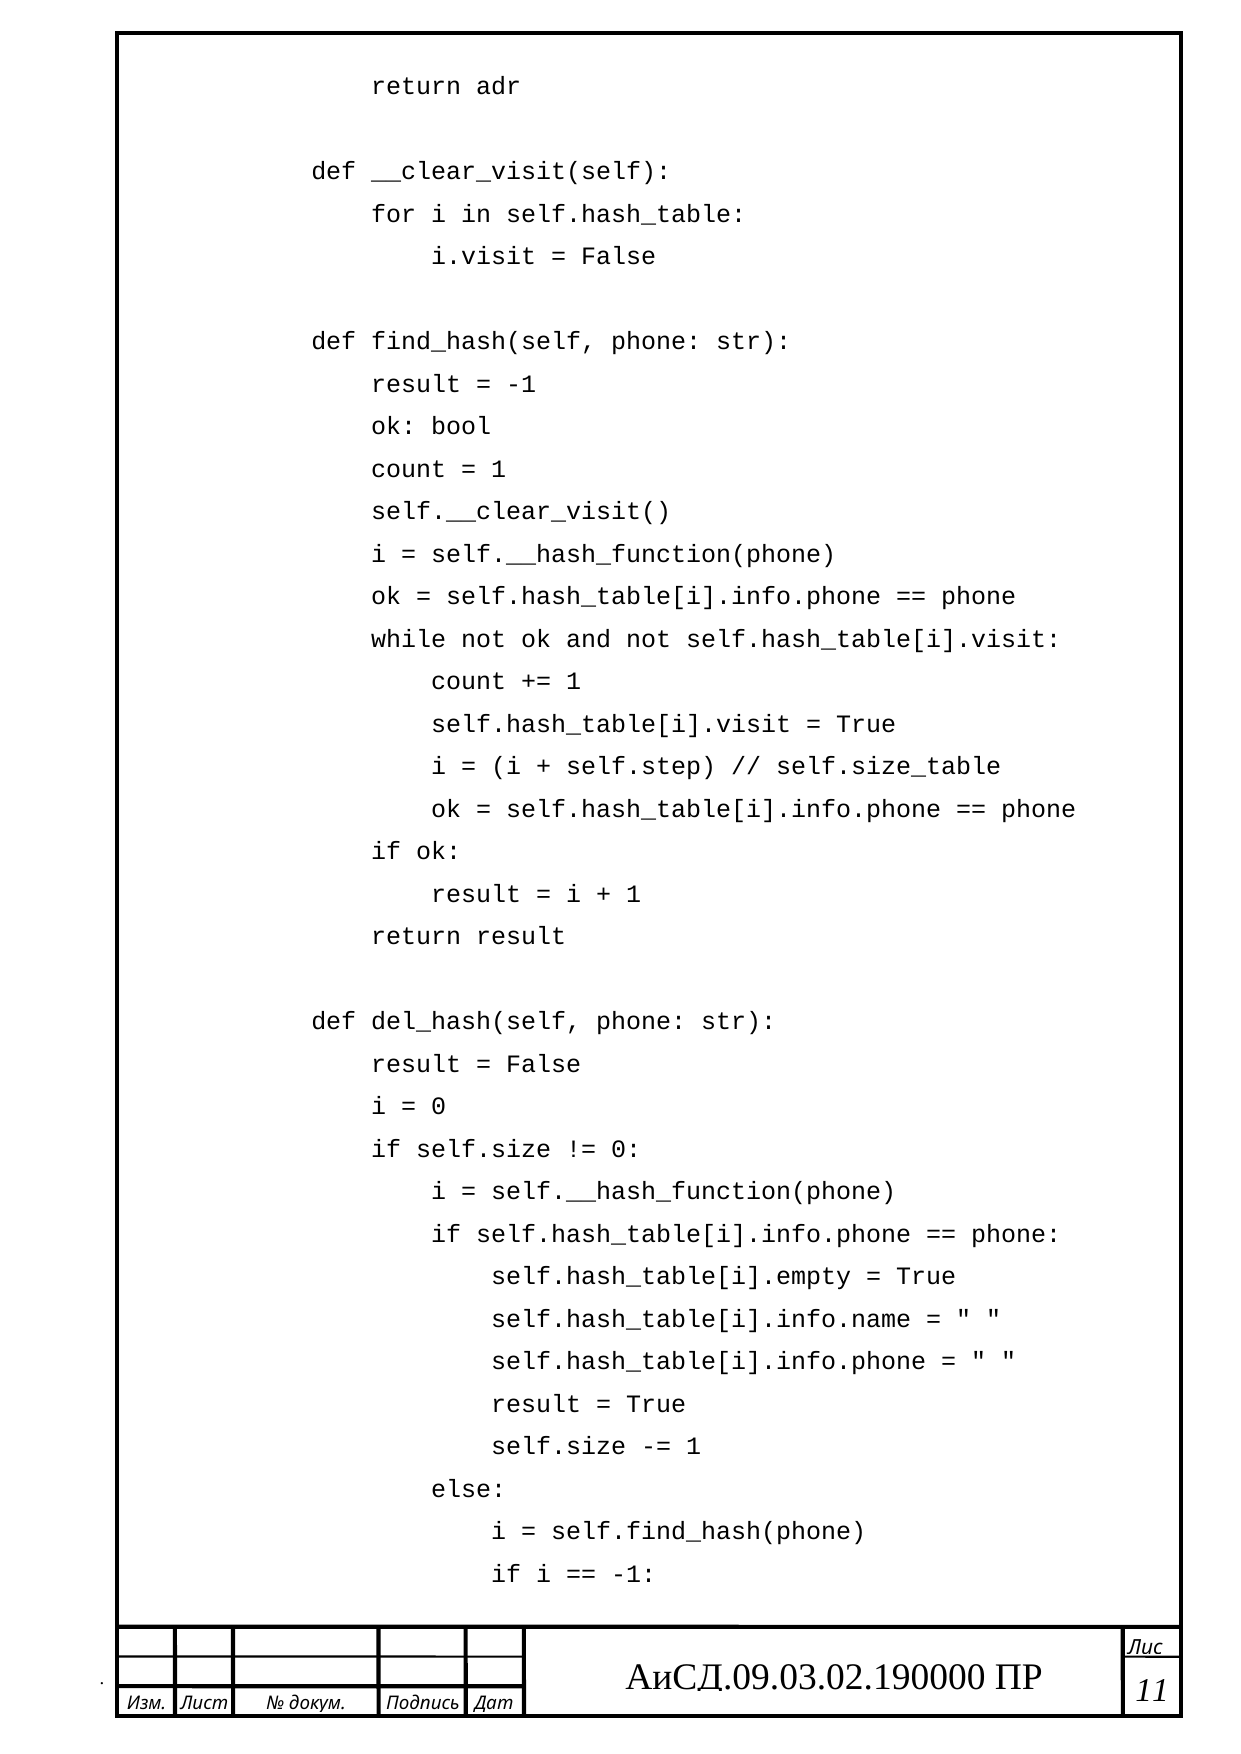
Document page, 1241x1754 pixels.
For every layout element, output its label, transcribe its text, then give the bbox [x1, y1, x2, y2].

text count = 1 [177, 456, 1152, 485]
text while not ok and not self.hash_table[i].visit: [177, 626, 1152, 655]
text self.size -= 1 [177, 1434, 1152, 1462]
text self.hash_table[i].info.name = " " [177, 1306, 1152, 1335]
text ok = self.hash_table[i].info.phone == phone [177, 796, 1152, 825]
text i.visit = False [177, 244, 1152, 272]
text i = self.__hash_function(phone) [177, 541, 1152, 570]
text result = False [177, 1051, 1152, 1080]
text i = self.find_hash(phone) [177, 1519, 1152, 1547]
text count += 1 [177, 669, 1152, 697]
text for i in self.hash_table: [177, 201, 1152, 230]
text else: [177, 1476, 1152, 1505]
text self.hash_table[i].info.phone = " " [177, 1349, 1152, 1377]
text self.hash_table[i].empty = True [177, 1264, 1152, 1292]
text if self.size != 0: [177, 1136, 1152, 1165]
text def find_hash(self, phone: str): [177, 329, 1152, 357]
text result = True [177, 1391, 1152, 1420]
text i = (i + self.step) // self.size_table [177, 754, 1152, 782]
text return result [177, 924, 1152, 952]
text result = -1 [177, 371, 1152, 400]
text if self.hash_table[i].info.phone == phone: [177, 1221, 1152, 1250]
text def __clear_visit(self): [177, 159, 1152, 187]
text self.hash_table[i].visit = True [177, 711, 1152, 740]
text return adr [177, 74, 1152, 102]
text result = i + 1 [177, 881, 1152, 910]
text ok = self.hash_table[i].info.phone == phone [177, 584, 1152, 612]
text i = self.__hash_function(phone) [177, 1179, 1152, 1207]
text self.__clear_visit() [177, 499, 1152, 527]
text if ok: [177, 839, 1152, 867]
text i = 0 [177, 1094, 1152, 1122]
text def del_hash(self, phone: str): [177, 1009, 1152, 1037]
text if i == -1: [177, 1561, 1152, 1590]
text ok: bool [177, 414, 1152, 442]
